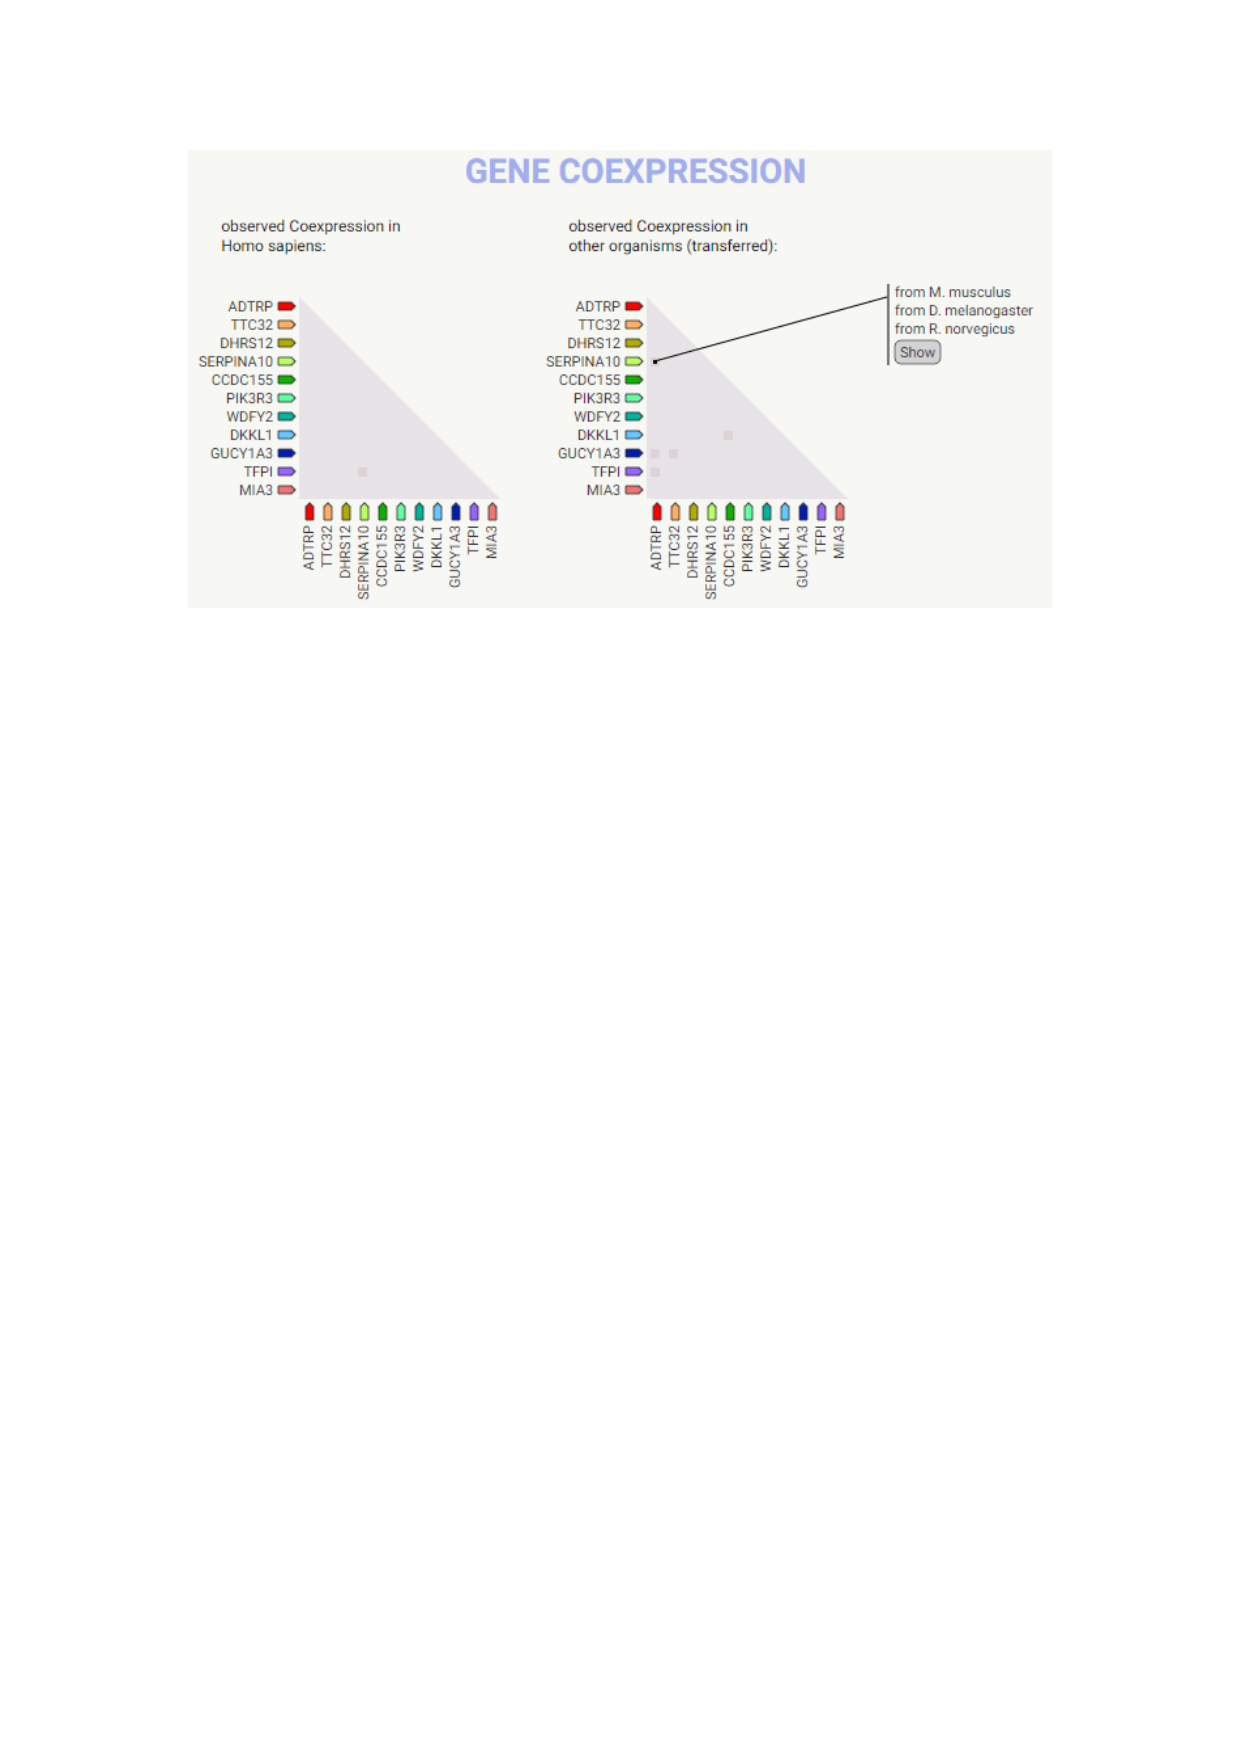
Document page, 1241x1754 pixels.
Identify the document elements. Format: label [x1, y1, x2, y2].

picture [187, 150, 1053, 608]
